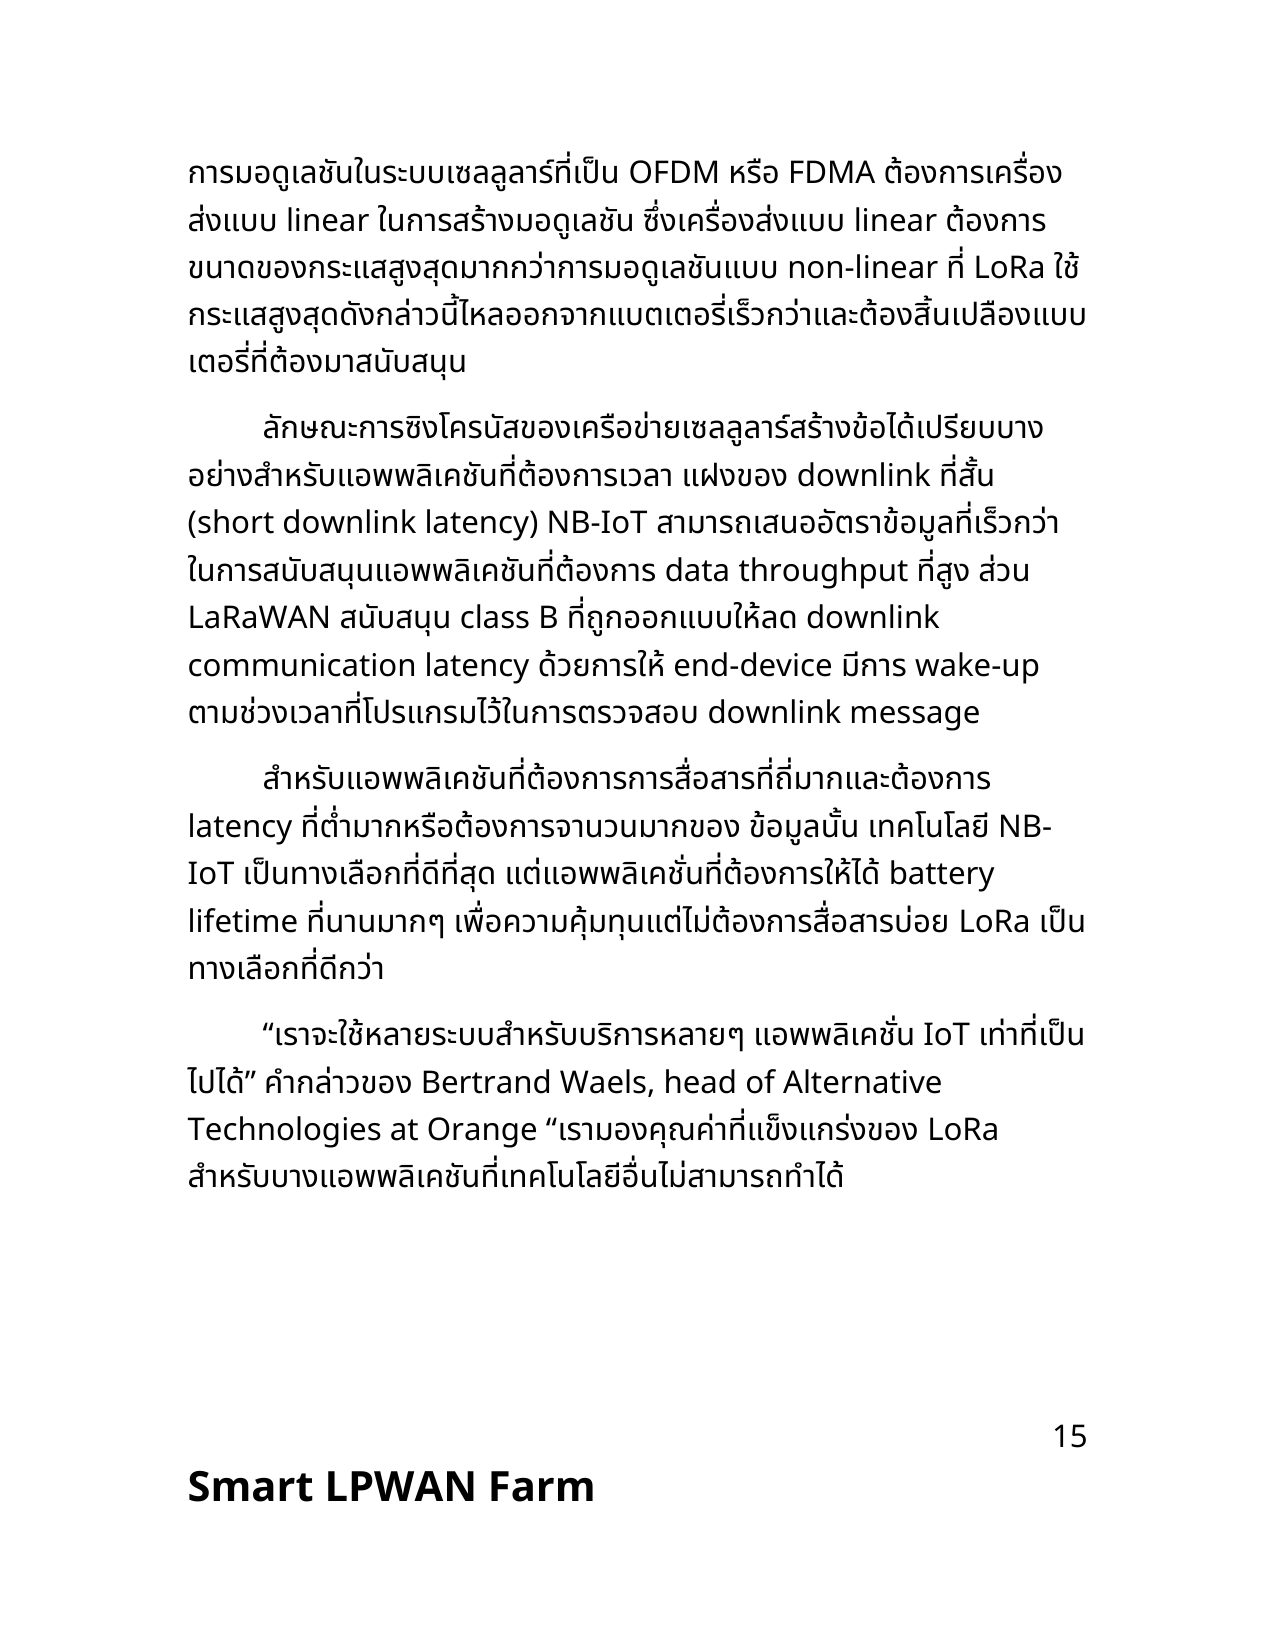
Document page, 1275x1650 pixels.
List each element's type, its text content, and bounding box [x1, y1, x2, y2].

text ลักษณะการซิงโครนัสของเครือข่ายเซลลูลาร์สร้างข้อได้เปรียบบางอย่างสำหรับแอพพลิเคชันที่ต้องการเวลา แฝงของ downlink ที่สั้น (short downlink latency) NB-IoT สามารถเสนออัตราข้อมูลที่เร็วกว่าในการสนับสนุนแอพพลิเคชันที่ต้องการ data throughput ที่สูง ส่วน LaRaWAN สนับสนุน class B ที่ถูกออกแบบให้ลด downlink communication latency ด้วยการให้ end-device มีการ wake-up ตามช่วงเวลาที่โปรแกรมไว้ในการตรวจสอบ downlink message [187, 406, 1087, 738]
text “เราจะใช้หลายระบบสำหรับบริการหลายๆ แอพพลิเคชั่น IoT เท่าที่เป็นไปได้” คำกล่าวของ Bertrand Waels, head of Alternative Technologies at Orange “เรามองคุณค่าที่แข็งแกร่งของ LoRa สำหรับบางแอพพลิเคชันที่เทคโนโลยีอื่นไม่สามารถทำได้ [187, 1012, 1087, 1202]
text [187, 150, 1087, 387]
text สำหรับแอพพลิเคชันที่ต้องการการสื่อสารที่ถี่มากและต้องการ latency ที่ต่ำมากหรือต้องการจานวนมากของ ข้อมูลนั้น เทคโนโลยี NB-IoT เป็นทางเลือกที่ดีที่สุด แต่แอพพลิเคชั่นที่ต้องการให้ได้ battery lifetime ที่นานมากๆ เพื่อความคุ้มทุนแต่ไม่ต้องการสื่อสารบ่อย LoRa เป็นทางเลือกที่ดีกว่า [187, 757, 1087, 993]
